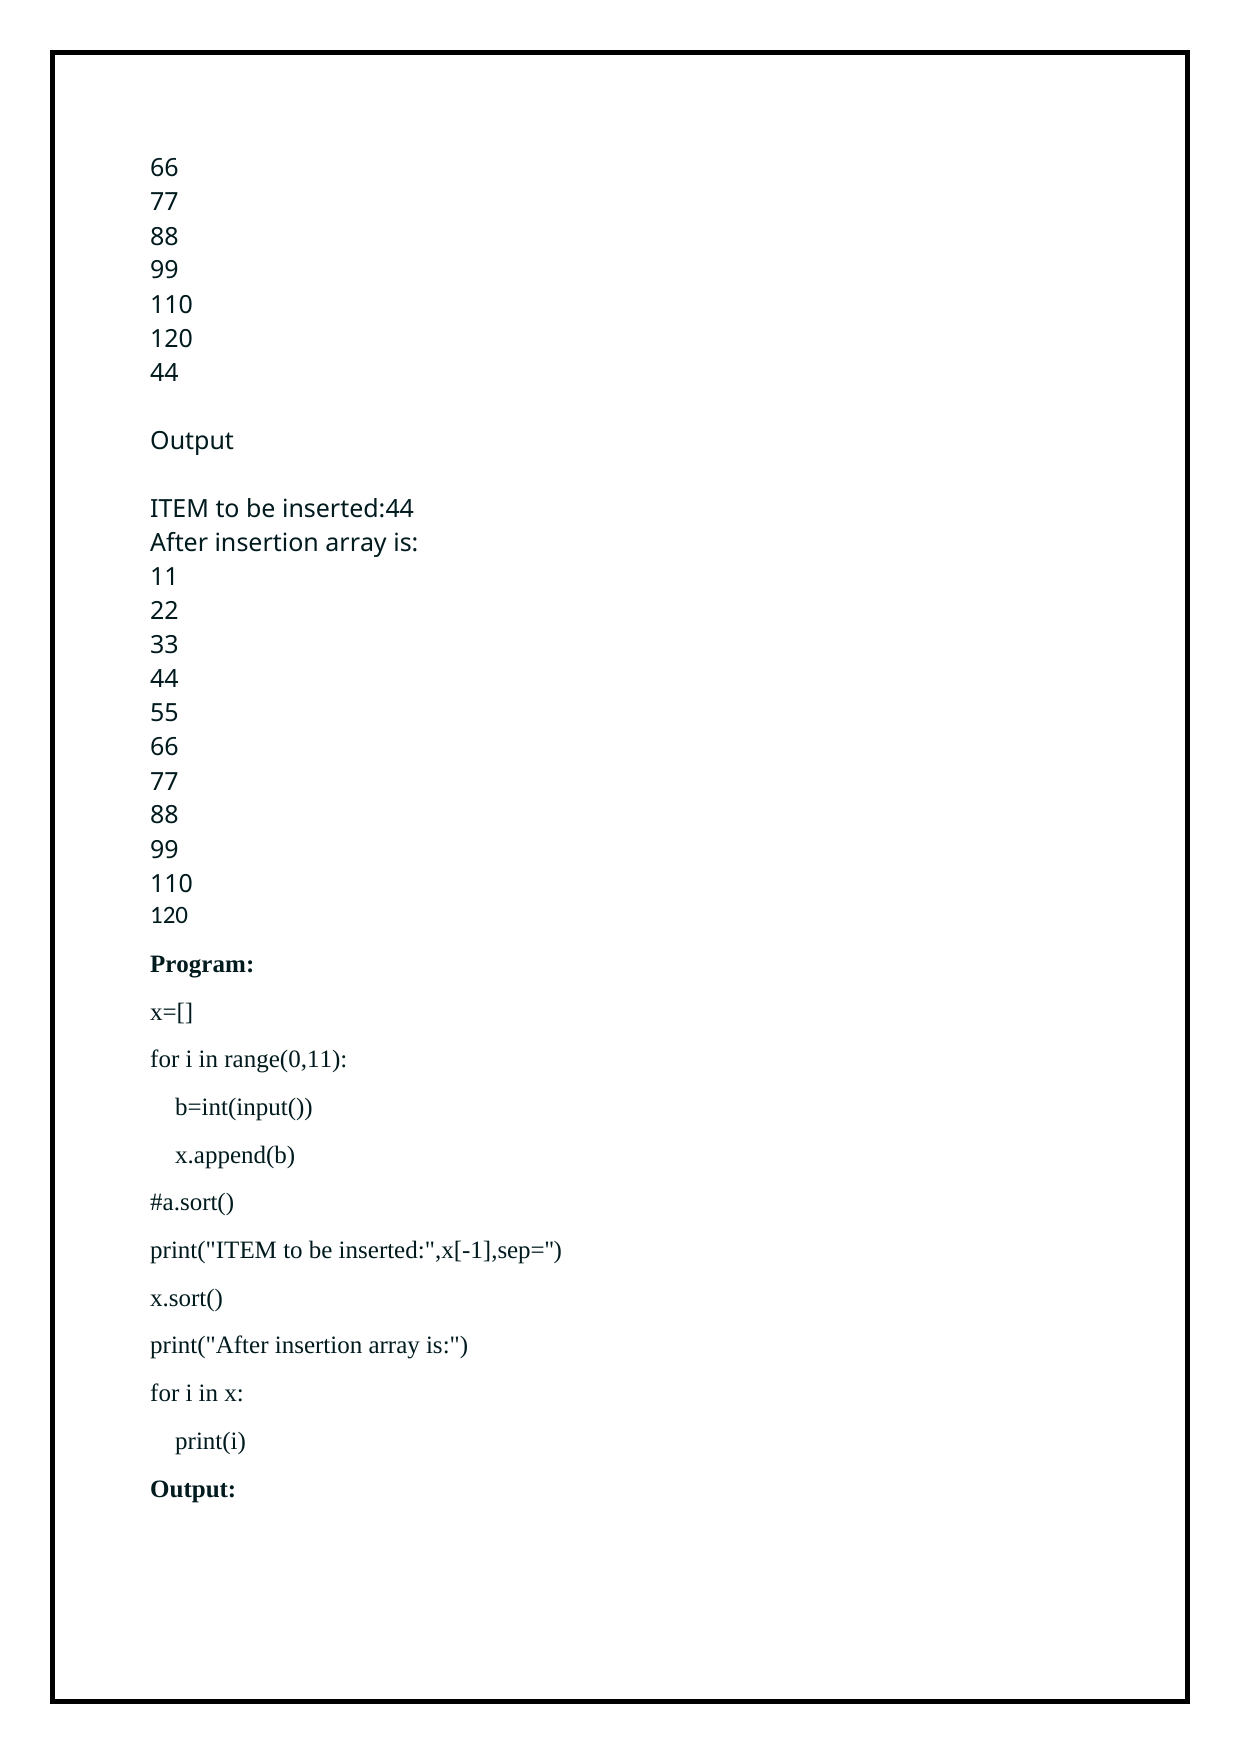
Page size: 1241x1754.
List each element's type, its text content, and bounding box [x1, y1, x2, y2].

text 99 [150, 831, 1090, 865]
text x.append(b) [150, 1140, 1090, 1168]
text print("ITEM to be inserted:",x[-1],sep='') [150, 1235, 1090, 1264]
text 33 [150, 627, 1090, 661]
text #a.sort() [150, 1187, 1090, 1216]
text x=[] [150, 997, 1090, 1025]
text 22 [150, 593, 1090, 627]
text 110 [150, 286, 1090, 320]
text 120 [150, 899, 1090, 930]
text 88 [150, 797, 1090, 831]
text Program: [150, 949, 1090, 978]
text Output: [150, 1474, 1090, 1502]
text Output [150, 422, 1090, 457]
text 44 [150, 661, 1090, 695]
text ITEM to be inserted:44 [150, 491, 1090, 525]
text 110 [150, 865, 1090, 899]
text for i in range(0,11): [150, 1044, 1090, 1073]
text for i in x: [150, 1378, 1090, 1407]
text print("After insertion array is:") [150, 1331, 1090, 1359]
text 55 [150, 695, 1090, 729]
text x.sort() [150, 1283, 1090, 1312]
text 44 [150, 354, 1090, 388]
text 77 [150, 184, 1090, 218]
text 66 [150, 729, 1090, 763]
text b=int(input()) [150, 1092, 1090, 1121]
text 11 [150, 559, 1090, 593]
text 88 [150, 218, 1090, 252]
text 77 [150, 763, 1090, 797]
text print(i) [150, 1426, 1090, 1455]
text 66 [150, 150, 1090, 184]
text After insertion array is: [150, 525, 1090, 559]
text 120 [150, 320, 1090, 354]
text 99 [150, 252, 1090, 286]
